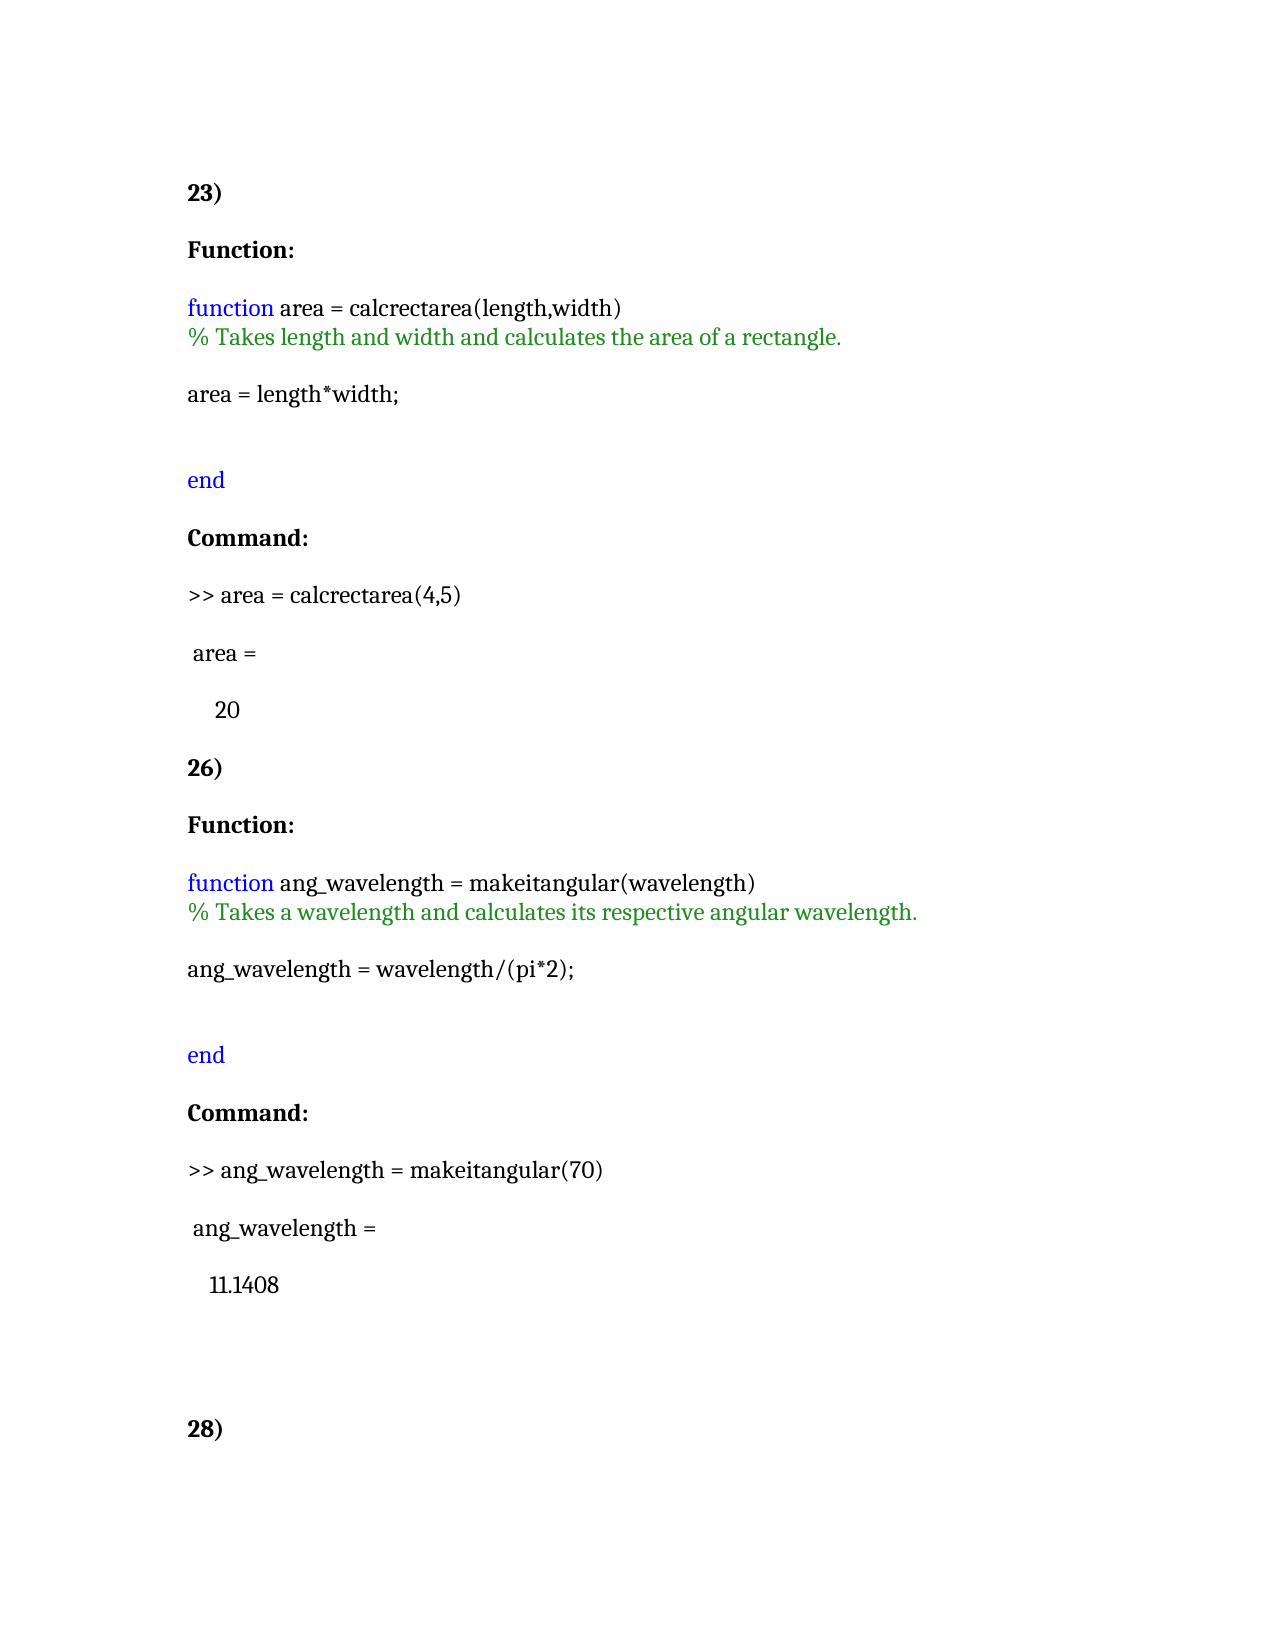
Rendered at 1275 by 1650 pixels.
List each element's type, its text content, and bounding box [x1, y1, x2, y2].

text 28) [187, 1415, 1087, 1444]
text area = [187, 639, 1087, 667]
text function ang_wavelength = makeitangular(wavelength) [187, 869, 1087, 897]
text 20 [187, 696, 1087, 725]
text end [187, 466, 1087, 495]
text function area = calcrectarea(length,width) [187, 294, 1087, 322]
text >> ang_wavelength = makeitangular(70) [187, 1156, 1087, 1185]
text % Takes a wavelength and calculates its respective angular wavelength. [187, 897, 1087, 926]
text >> area = calcrectarea(4,5) [187, 581, 1087, 610]
text ang_wavelength = wavelength/(pi*2); [187, 955, 1087, 984]
text Function: [187, 236, 1087, 265]
text Command: [187, 1099, 1087, 1127]
text 11.1408 [187, 1271, 1087, 1300]
text % Takes length and width and calculates the area of a rectangle. [187, 322, 1087, 351]
text 26) [187, 754, 1087, 782]
text end [187, 1041, 1087, 1070]
text area = length*width; [187, 380, 1087, 409]
text 23) [187, 179, 1087, 207]
text Function: [187, 811, 1087, 840]
text ang_wavelength = [187, 1214, 1087, 1242]
text Command: [187, 524, 1087, 552]
